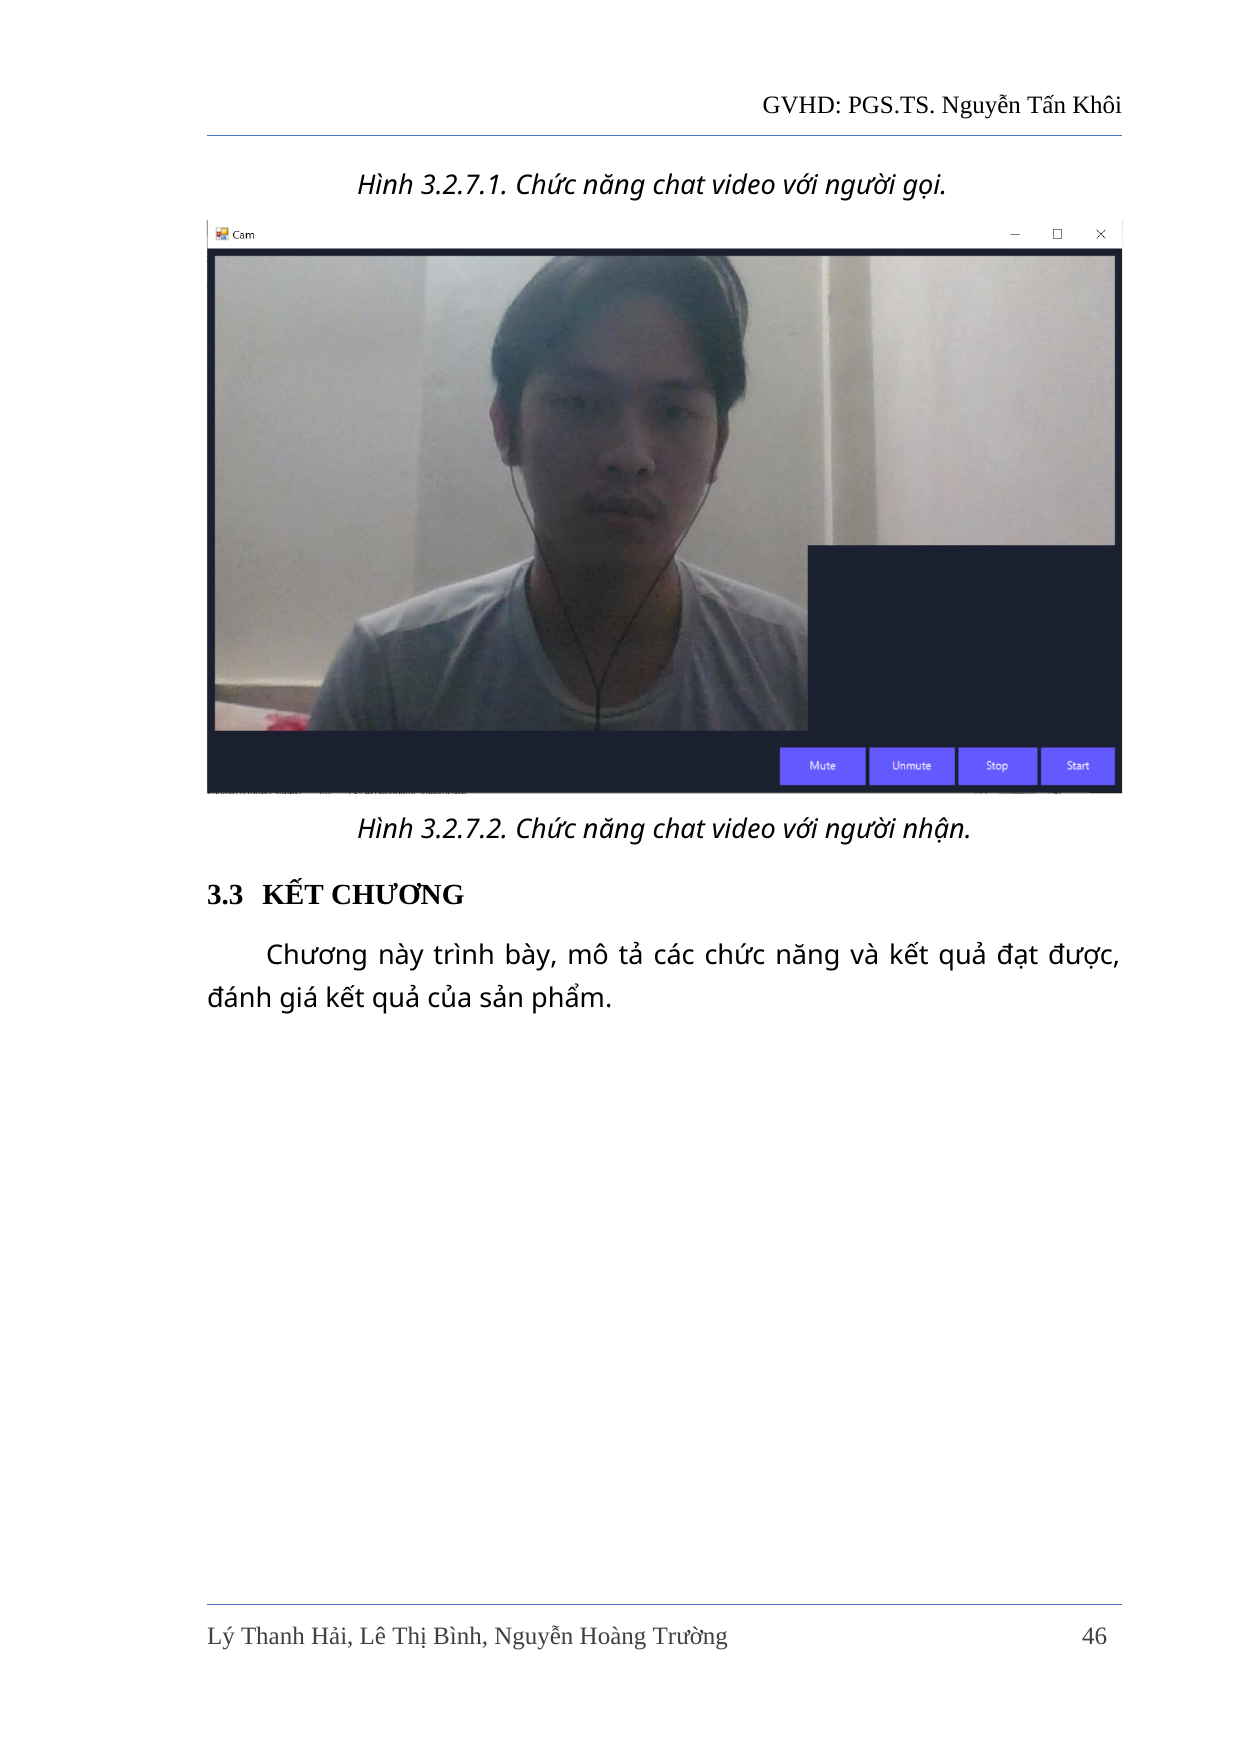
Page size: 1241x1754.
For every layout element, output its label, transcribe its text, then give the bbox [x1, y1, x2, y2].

picture [206, 220, 1123, 794]
subtitle KẾT CHƯƠNG [207, 877, 1122, 911]
text Chương này trình bày, mô tả các chức năng và kết quả đạt được, đánh giá kết quả của sản phẩm. [207, 936, 1122, 1015]
text Hình 3.2.7.1. Chức năng chat video với người gọi. [282, 165, 1122, 202]
text Hình 3.2.7.2. Chức năng chat video với người nhận. [282, 810, 1122, 847]
